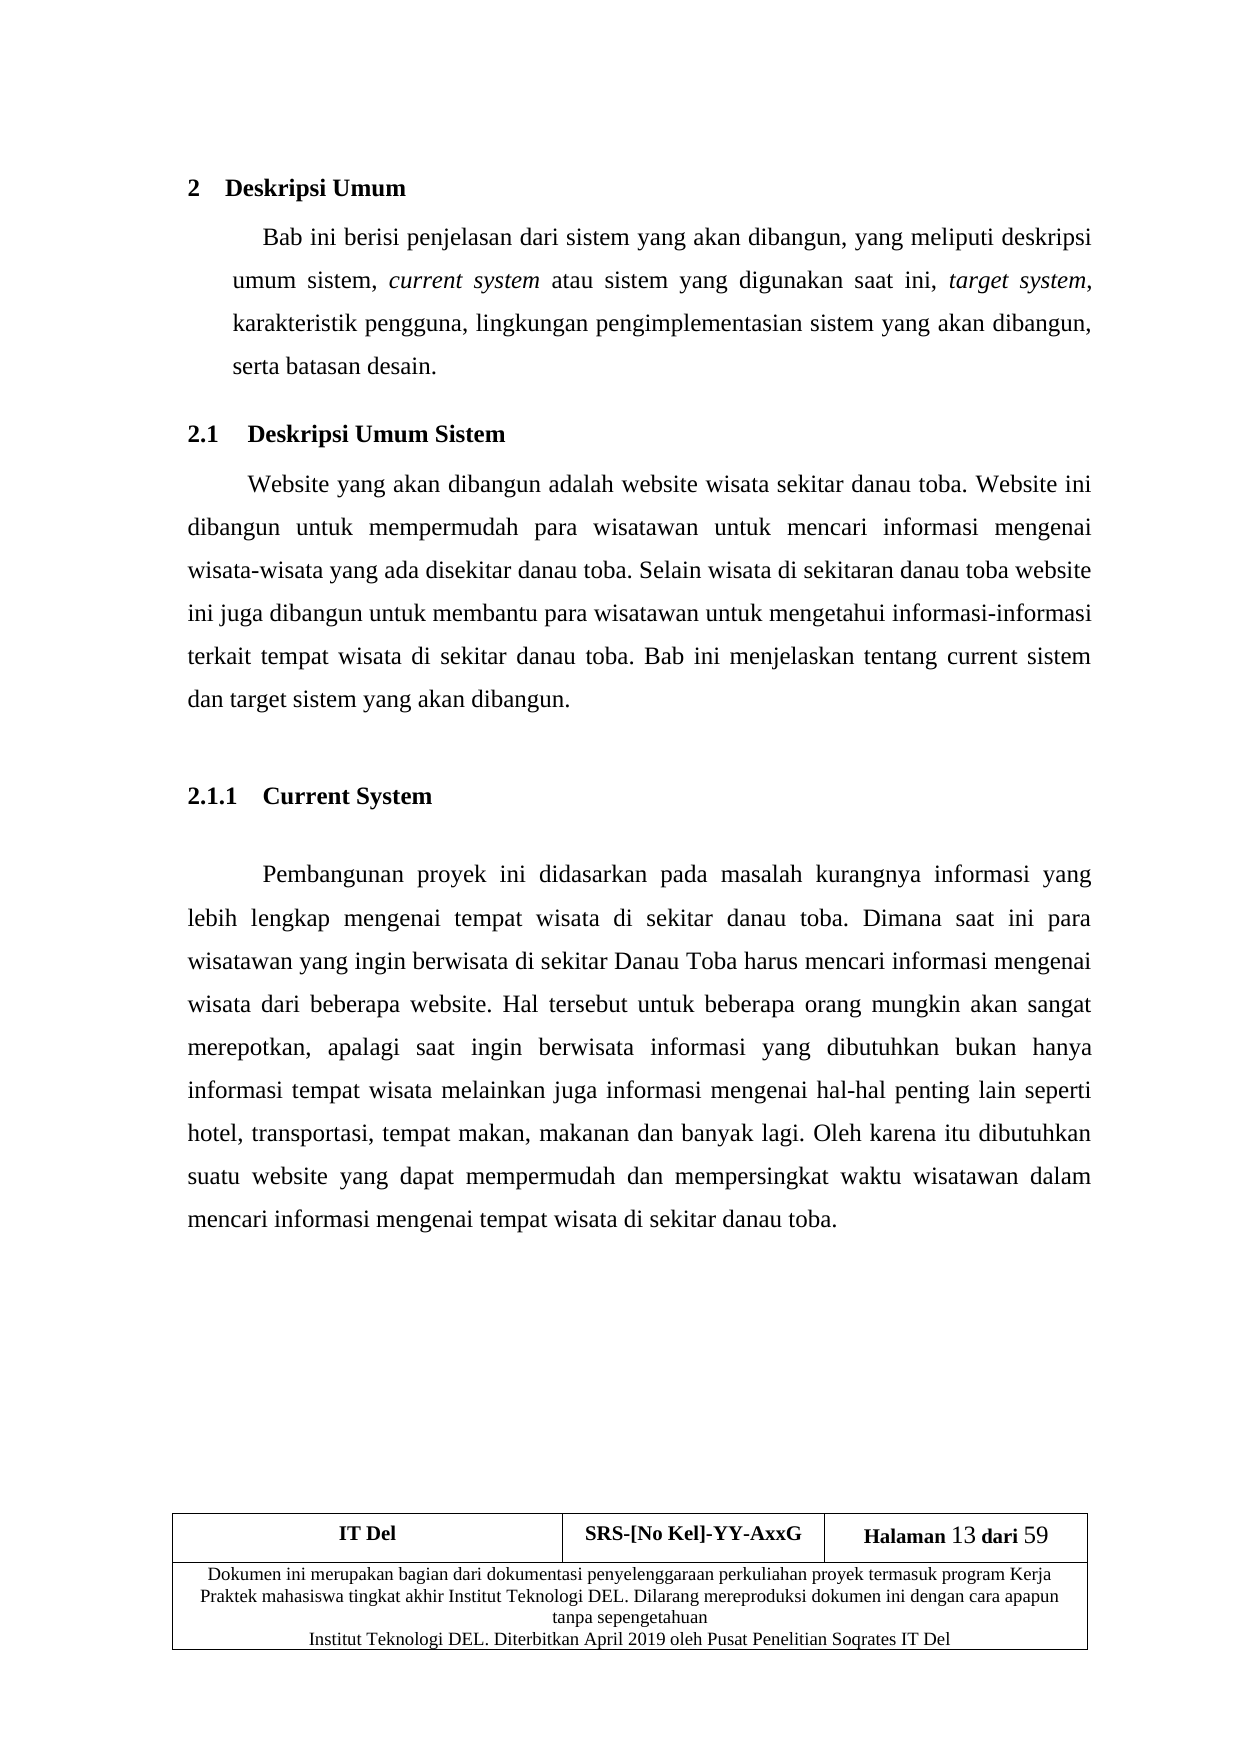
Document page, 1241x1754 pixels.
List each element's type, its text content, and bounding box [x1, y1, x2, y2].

subtitle Deskripsi Umum [187, 173, 1092, 201]
text Bab ini berisi penjelasan dari sistem yang akan dibangun, yang meliputi deskripsi umum sistem, current system atau sistem yang digunakan saat ini, target system, karakteristik pengguna, lingkungan pengimplementasian sistem yang akan dibangun, serta batasan desain. [232, 222, 1092, 380]
subtitle Current System [187, 781, 1092, 810]
text Website yang akan dibangun adalah website wisata sekitar danau toba. Website ini dibangun untuk mempermudah para wisatawan untuk mencari informasi mengenai wisata-wisata yang ada disekitar danau toba. Selain wisata di sekitaran danau toba website ini juga dibangun untuk membantu para wisatawan untuk mengetahui informasi-informasi terkait tempat wisata di sekitar danau toba. Bab ini menjelaskan tentang current sistem dan target sistem yang akan dibangun. [187, 469, 1092, 713]
subtitle Deskripsi Umum Sistem [187, 419, 1092, 448]
text Pembangunan proyek ini didasarkan pada masalah kurangnya informasi yang lebih lengkap mengenai tempat wisata di sekitar danau toba. Dimana saat ini para wisatawan yang ingin berwisata di sekitar Danau Toba harus mencari informasi mengenai wisata dari beberapa website. Hal tersebut untuk beberapa orang mungkin akan sangat merepotkan, apalagi saat ingin berwisata informasi yang dibutuhkan bukan hanya informasi tempat wisata melainkan juga informasi mengenai hal-hal penting lain seperti hotel, transportasi, tempat makan, makanan dan banyak lagi. Oleh karena itu dibutuhkan suatu website yang dapat mempermudah dan mempersingkat waktu wisatawan dalam mencari informasi mengenai tempat wisata di sekitar danau toba. [187, 816, 1092, 1233]
